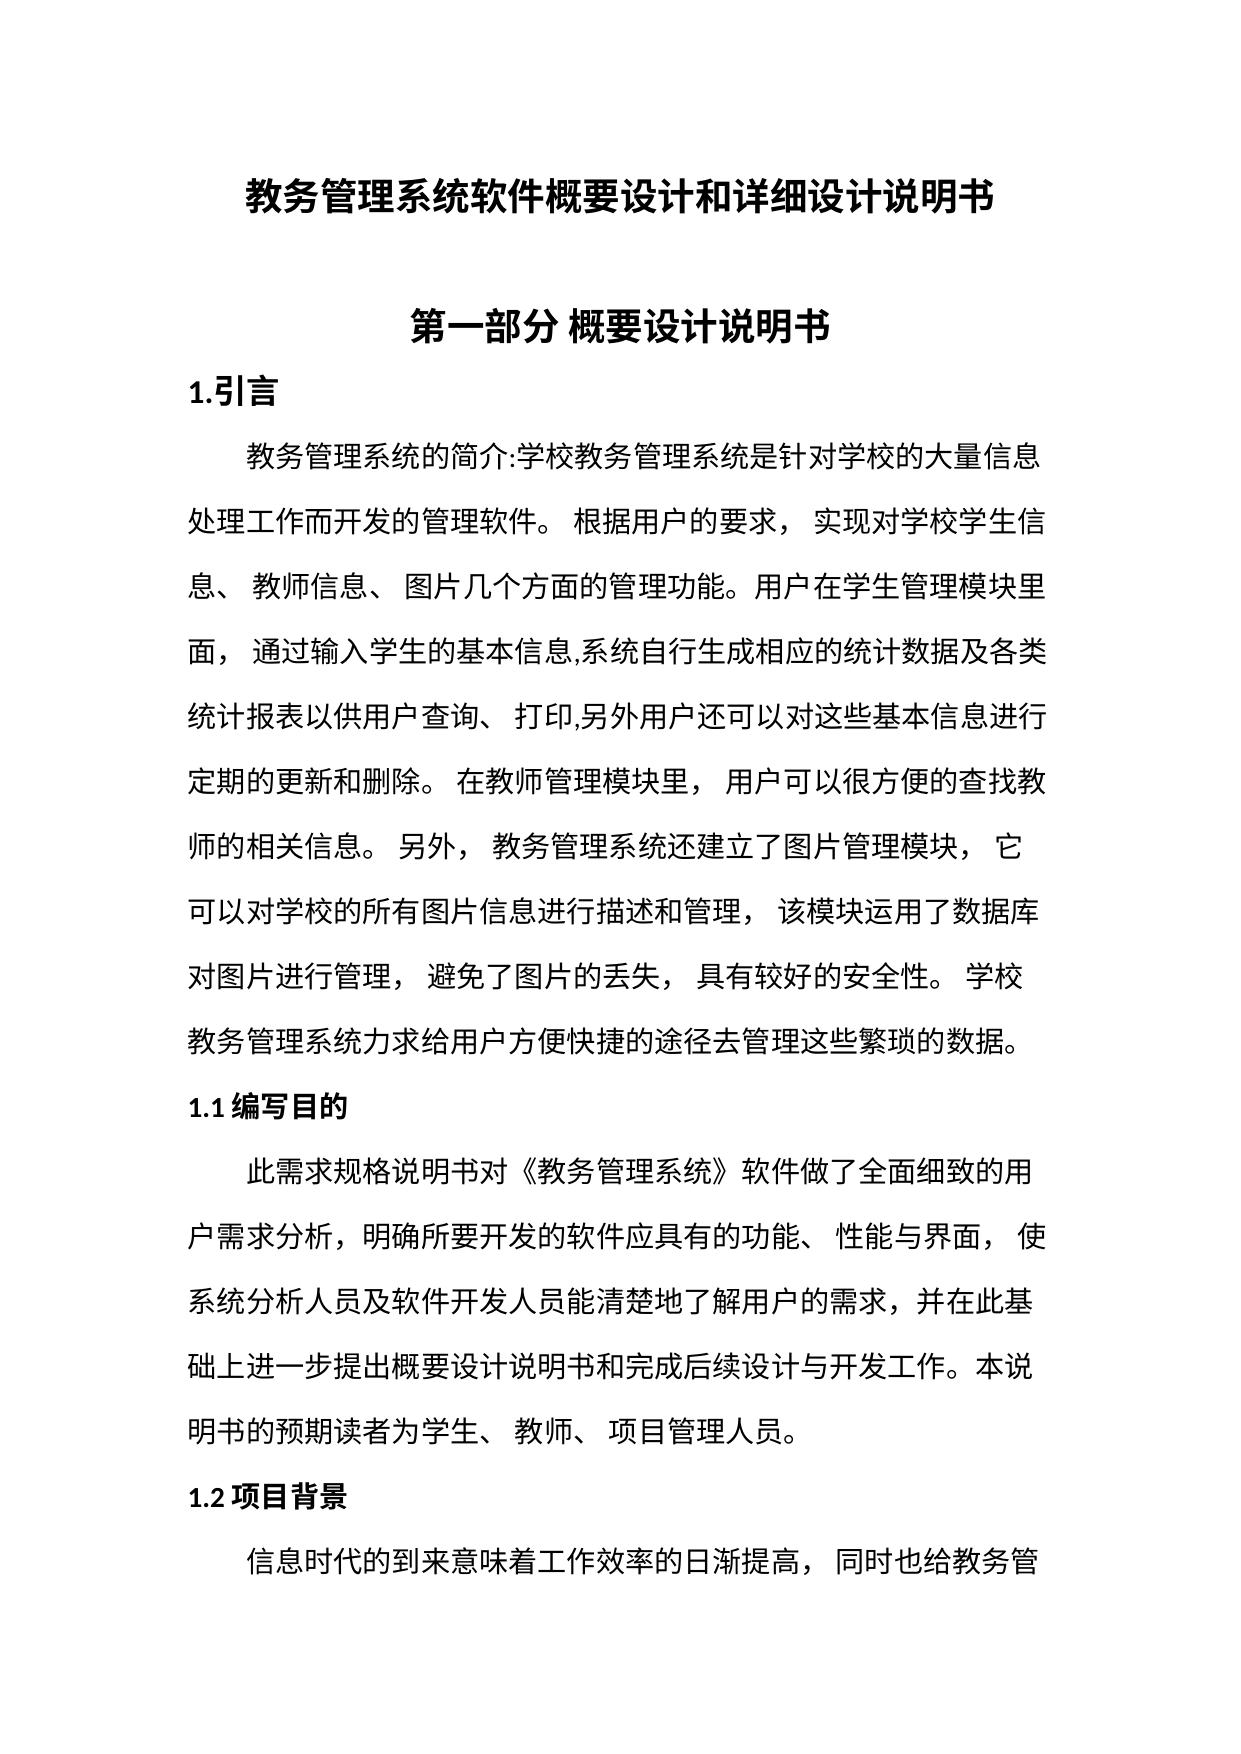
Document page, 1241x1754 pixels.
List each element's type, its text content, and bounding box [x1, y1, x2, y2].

text 教务管理系统软件概要设计和详细设计说明书 [187, 162, 1053, 227]
text 此需求规格说明书对《教务管理系统》软件做了全面细致的用户需求分析，明确所要开发的软件应具有的功能、 性能与界面， 使系统分析人员及软件开发人员能清楚地了解用户的需求，并在此基础上进一步提出概要设计说明书和完成后续设计与开发工作。本说明书的预期读者为学生、 教师、 项目管理人员。 [187, 1137, 1053, 1462]
text 1.1 编写目的 [187, 1072, 1053, 1137]
text 1.2 项目背景 [187, 1462, 1053, 1527]
text 1.引言 [187, 357, 1053, 422]
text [187, 1527, 1053, 1592]
text 第一部分 概要设计说明书 [187, 292, 1053, 357]
text 教务管理系统的简介:学校教务管理系统是针对学校的大量信息处理工作而开发的管理软件。 根据用户的要求， 实现对学校学生信息、 教师信息、 图片几个方面的管理功能。用户在学生管理模块里面， 通过输入学生的基本信息,系统自行生成相应的统计数据及各类统计报表以供用户查询、 打印,另外用户还可以对这些基本信息进行定期的更新和删除。 在教师管理模块里， 用户可以很方便的查找教师的相关信息。 另外， 教务管理系统还建立了图片管理模块， 它可以对学校的所有图片信息进行描述和管理， 该模块运用了数据库对图片进行管理， 避免了图片的丢失， 具有较好的安全性。 学校教务管理系统力求给用户方便快捷的途径去管理这些繁琐的数据。 [187, 422, 1053, 1072]
